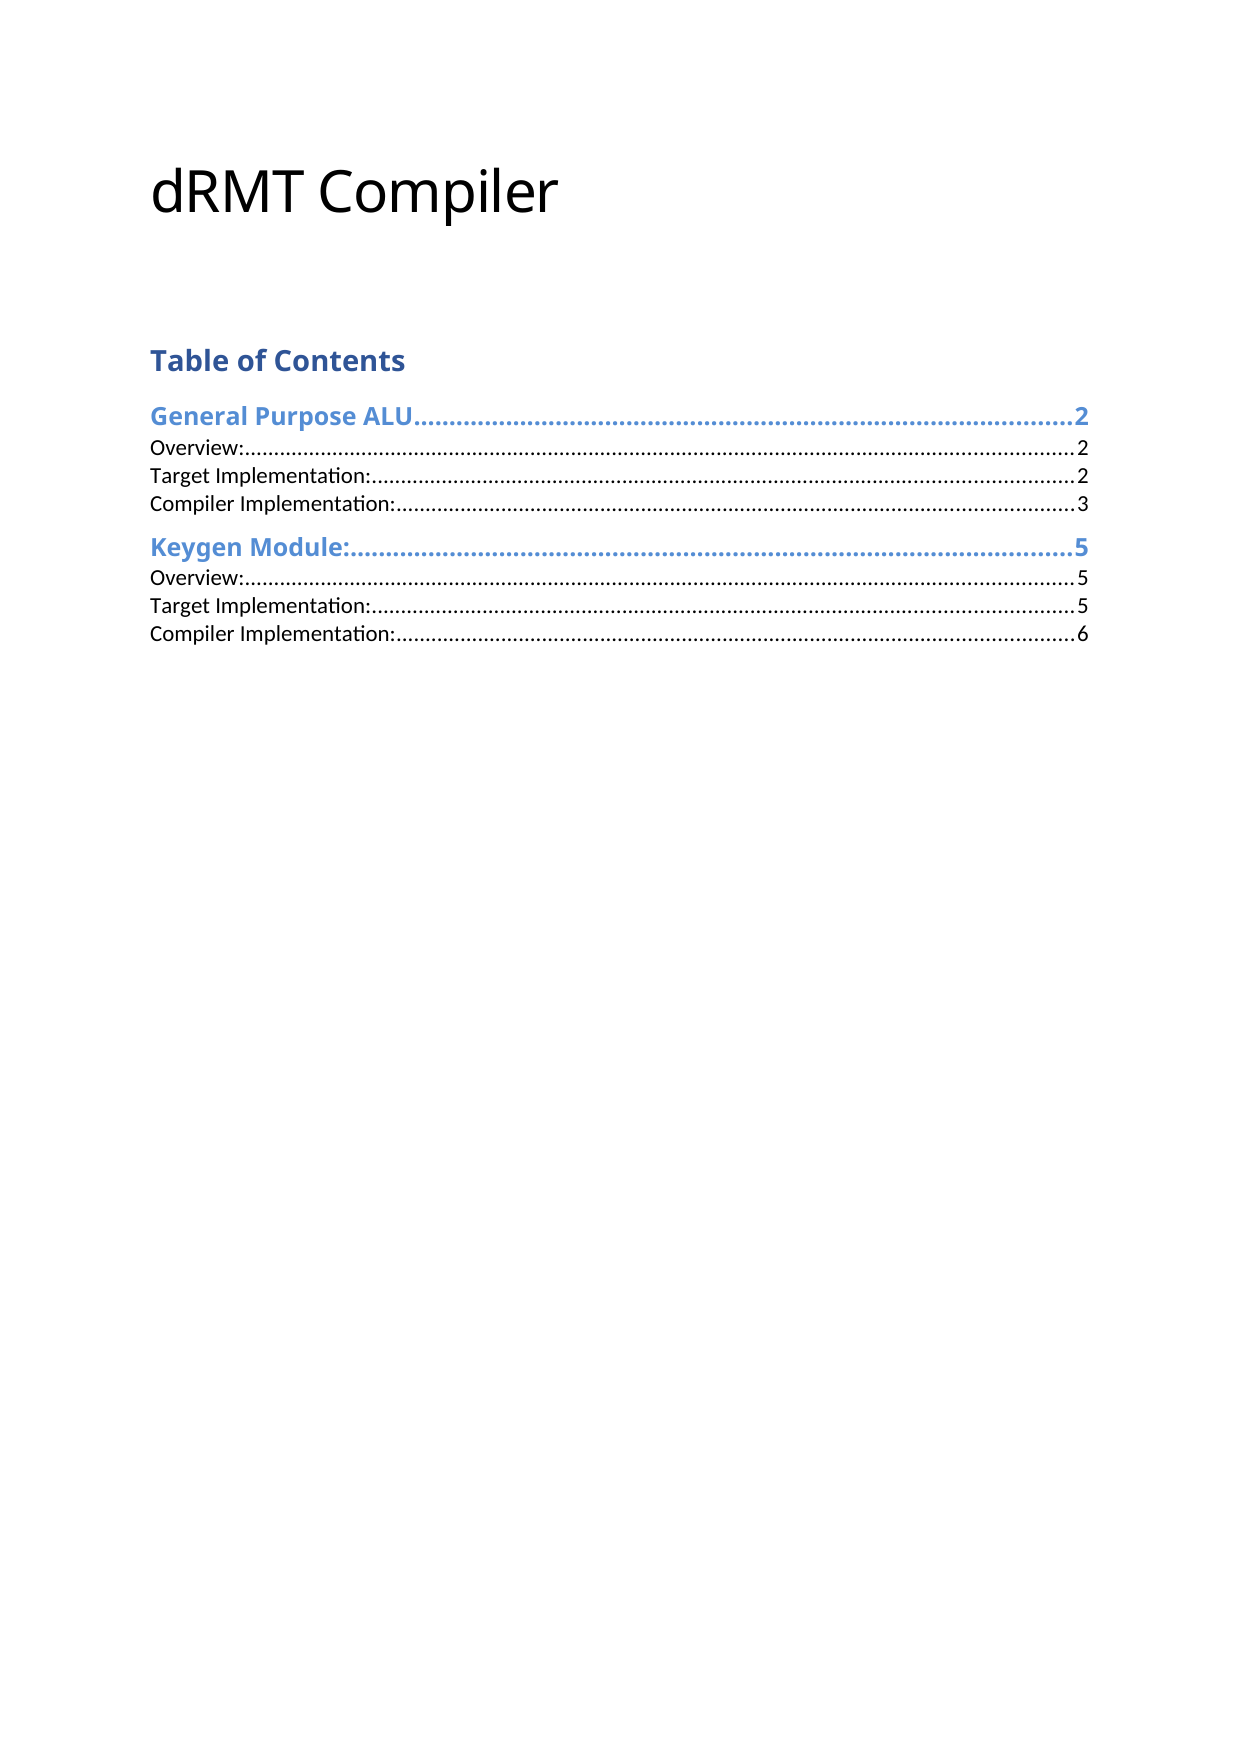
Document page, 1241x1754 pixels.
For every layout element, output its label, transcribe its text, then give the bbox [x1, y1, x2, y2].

title dRMT Compiler [150, 150, 1090, 229]
